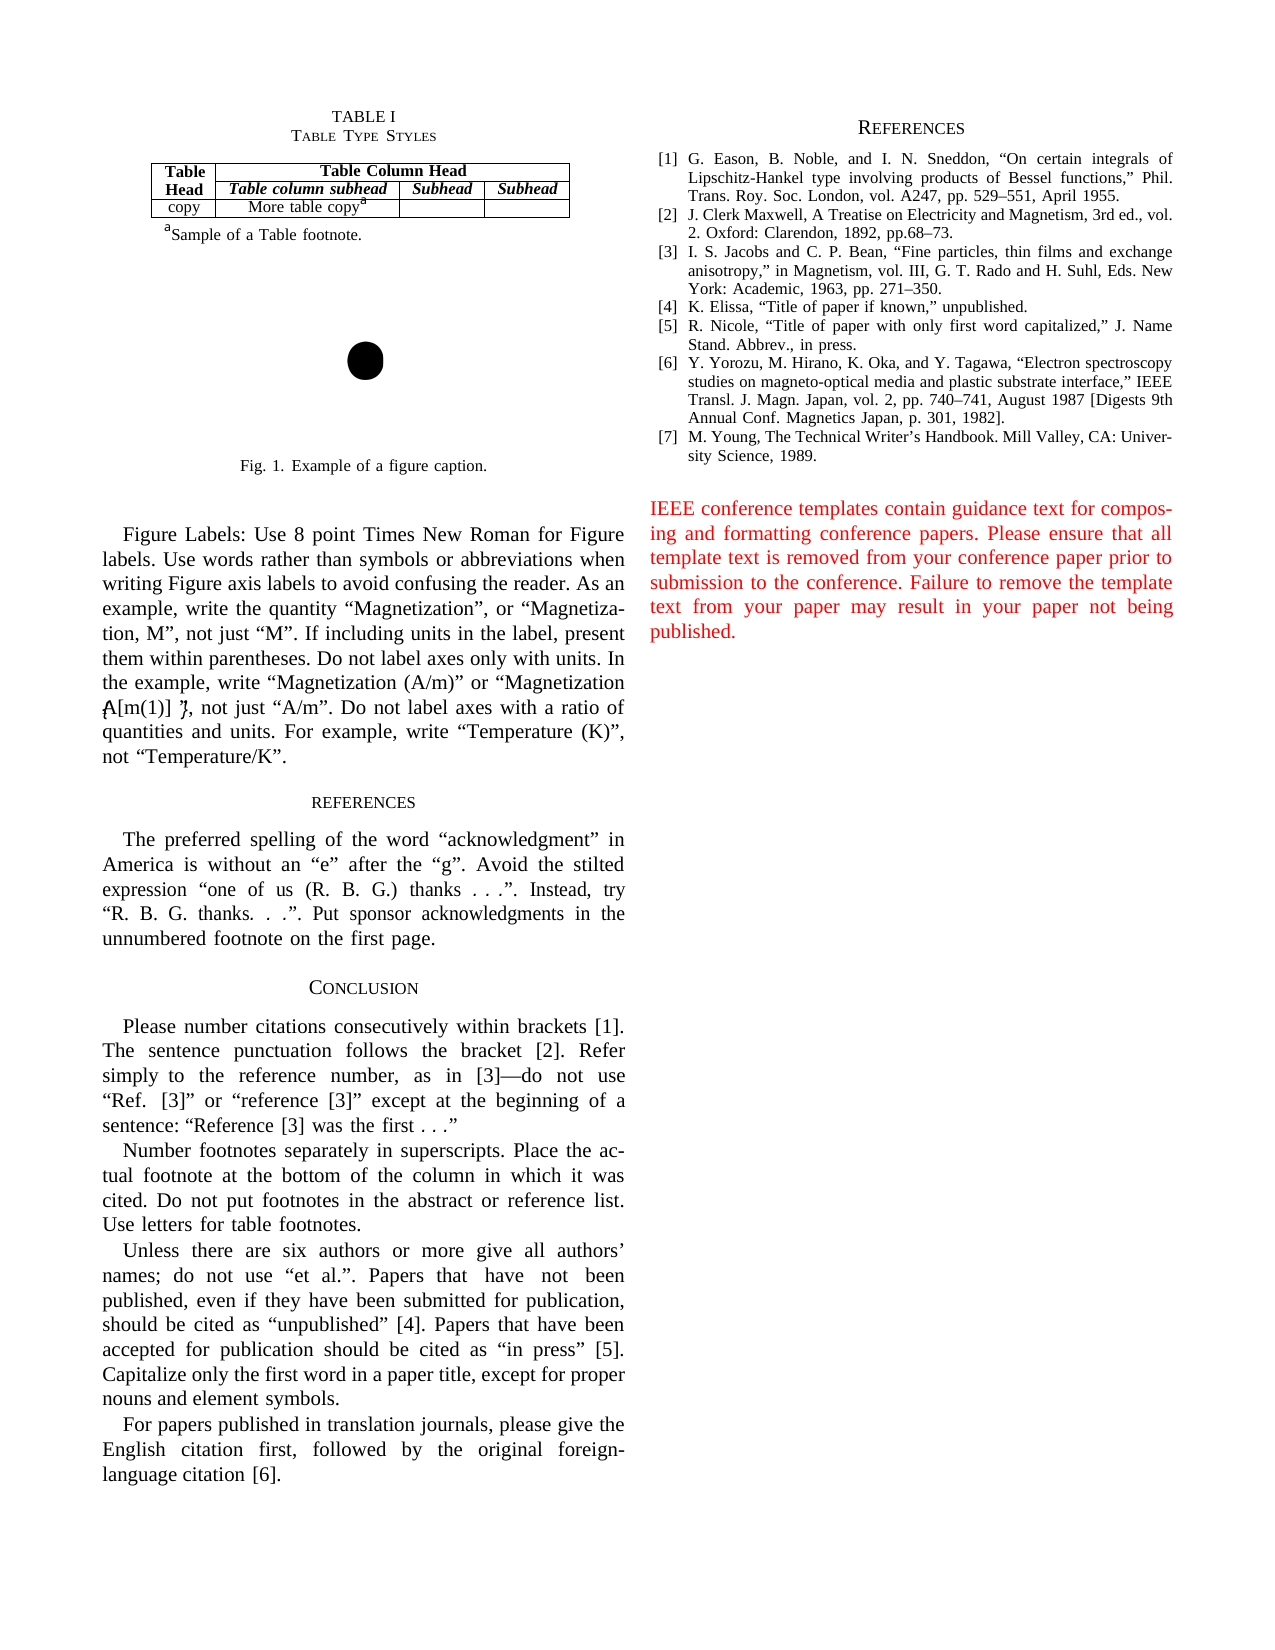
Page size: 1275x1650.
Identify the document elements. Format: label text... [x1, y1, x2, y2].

table_cell More table copya [216, 200, 399, 217]
list I. S. Jacobs and C. P. Bean, “Fine particles, thin films and exchange anisotropy,” in Magnetism, vol. III, G. T. Rado and H. Suhl, Eds. New York: Academic, 1963, pp. 271–350. [658, 243, 1173, 298]
text For papers published in translation journals, please give the English citation first, followed by the original foreign-language citation [6]. [102, 1412, 625, 1486]
text Please number citations consecutively within brackets [1]. The sentence punctuation follows the bracket [2]. Refer simply to the reference number, as in [3]—do not use “Ref. [3]” or “reference [3]” except at the beginning of a sentence: “Reference [3] was the first . . .” [102, 1014, 625, 1137]
text Fig. 1. Example of a figure caption. [238, 456, 489, 475]
table_cell Table column subhead [216, 182, 399, 199]
list G. Eason, B. Noble, and I. N. Sneddon, “On certain integrals of Lipschitz-Hankel type involving products of Bessel functions,” Phil. Trans. Roy. Soc. London, vol. A247, pp. 529–551, April 1955. [658, 150, 1173, 205]
list J. Clerk Maxwell, A Treatise on Electricity and Magnetism, 3rd ed., vol. [658, 205, 1185, 224]
table_cell Subhead [400, 182, 484, 199]
list M. Young, The Technical Writer’s Handbook. Mill Valley, CA: Univer- sity Science, 1989. [658, 428, 1173, 464]
text 2. Oxford: Clarendon, 1892, pp.68–73. [688, 224, 1185, 242]
text REFERENCES [856, 114, 967, 139]
text IEEE conference templates contain guidance text for compos- ing and formatting conference papers. Please ensure that all template text is removed from your conference paper prior to submission to the conference. Failure to remove the template text from your paper may result in your paper not being published. [650, 496, 1173, 643]
text TABLE I [238, 107, 489, 126]
table_cell Subhead [485, 182, 569, 199]
list K. Elissa, “Title of paper if known,” unpublished. [658, 298, 1185, 317]
text Figure Labels: Use 8 point Times New Roman for Figure labels. Use words rather than symbols or abbreviations when writing Figure axis labels to avoid confusing the reader. As an example, write the quantity “Magnetization”, or “Magnetiza- tion, M”, not just “M”. If including units in the label, present them within parentheses. Do not label axes only with units. In the example, write “Magnetization (A/m)” or “Magnetization A[m(1)] ”, not just “A/m”. Do not label axes with a ratio of quantities and units. For example, write “Temperature (K)”, not “Temperature/K”. [102, 522, 625, 768]
table_cell [400, 200, 484, 217]
table_cell copy [152, 200, 215, 217]
list R. Nicole, “Title of paper with only first word capitalized,” J. Name Stand. Abbrev., in press. [658, 317, 1173, 354]
text Number footnotes separately in superscripts. Place the ac- tual footnote at the bottom of the column in which it was cited. Do not put footnotes in the abstract or reference list. Use letters for table footnotes. [102, 1138, 625, 1236]
list Y. Yorozu, M. Hirano, K. Oka, and Y. Tagawa, “Electron spectroscopy studies on magneto-optical media and plastic substrate interface,” IEEE Transl. J. Magn. Japan, vol. 2, pp. 740–741, August 1987 [Digests 9th Annual Conf. Magnetics Japan, p. 301, 1982]. [658, 354, 1173, 427]
text REFERENCES [238, 793, 489, 812]
text aSample of a Table footnote. [164, 218, 629, 244]
text Unless there are six authors or more give all authors’ names; do not use “et al.”. Papers that have not been published, even if they have been submitted for publication, should be cited as “unpublished” [4]. Papers that have been accepted for publication should be cited as “in press” [5]. Capitalize only the first word in a paper title, except for proper nouns and element symbols. [102, 1238, 625, 1410]
table_header Table Head [152, 164, 215, 199]
picture [347, 341, 384, 380]
table_cell [485, 200, 569, 217]
table_header Table Column Head [216, 164, 569, 181]
text The preferred spelling of the word “acknowledgment” in America is without an “e” after the “g”. Avoid the stilted expression “one of us (R. B. G.) thanks . . .”. Instead, try “R. B. G. thanks. . .”. Put sponsor acknowledgments in the unnumbered footnote on the first page. [102, 827, 625, 950]
text CONCLUSION [238, 975, 489, 999]
text TABLE TYPE STYLES [238, 126, 489, 145]
